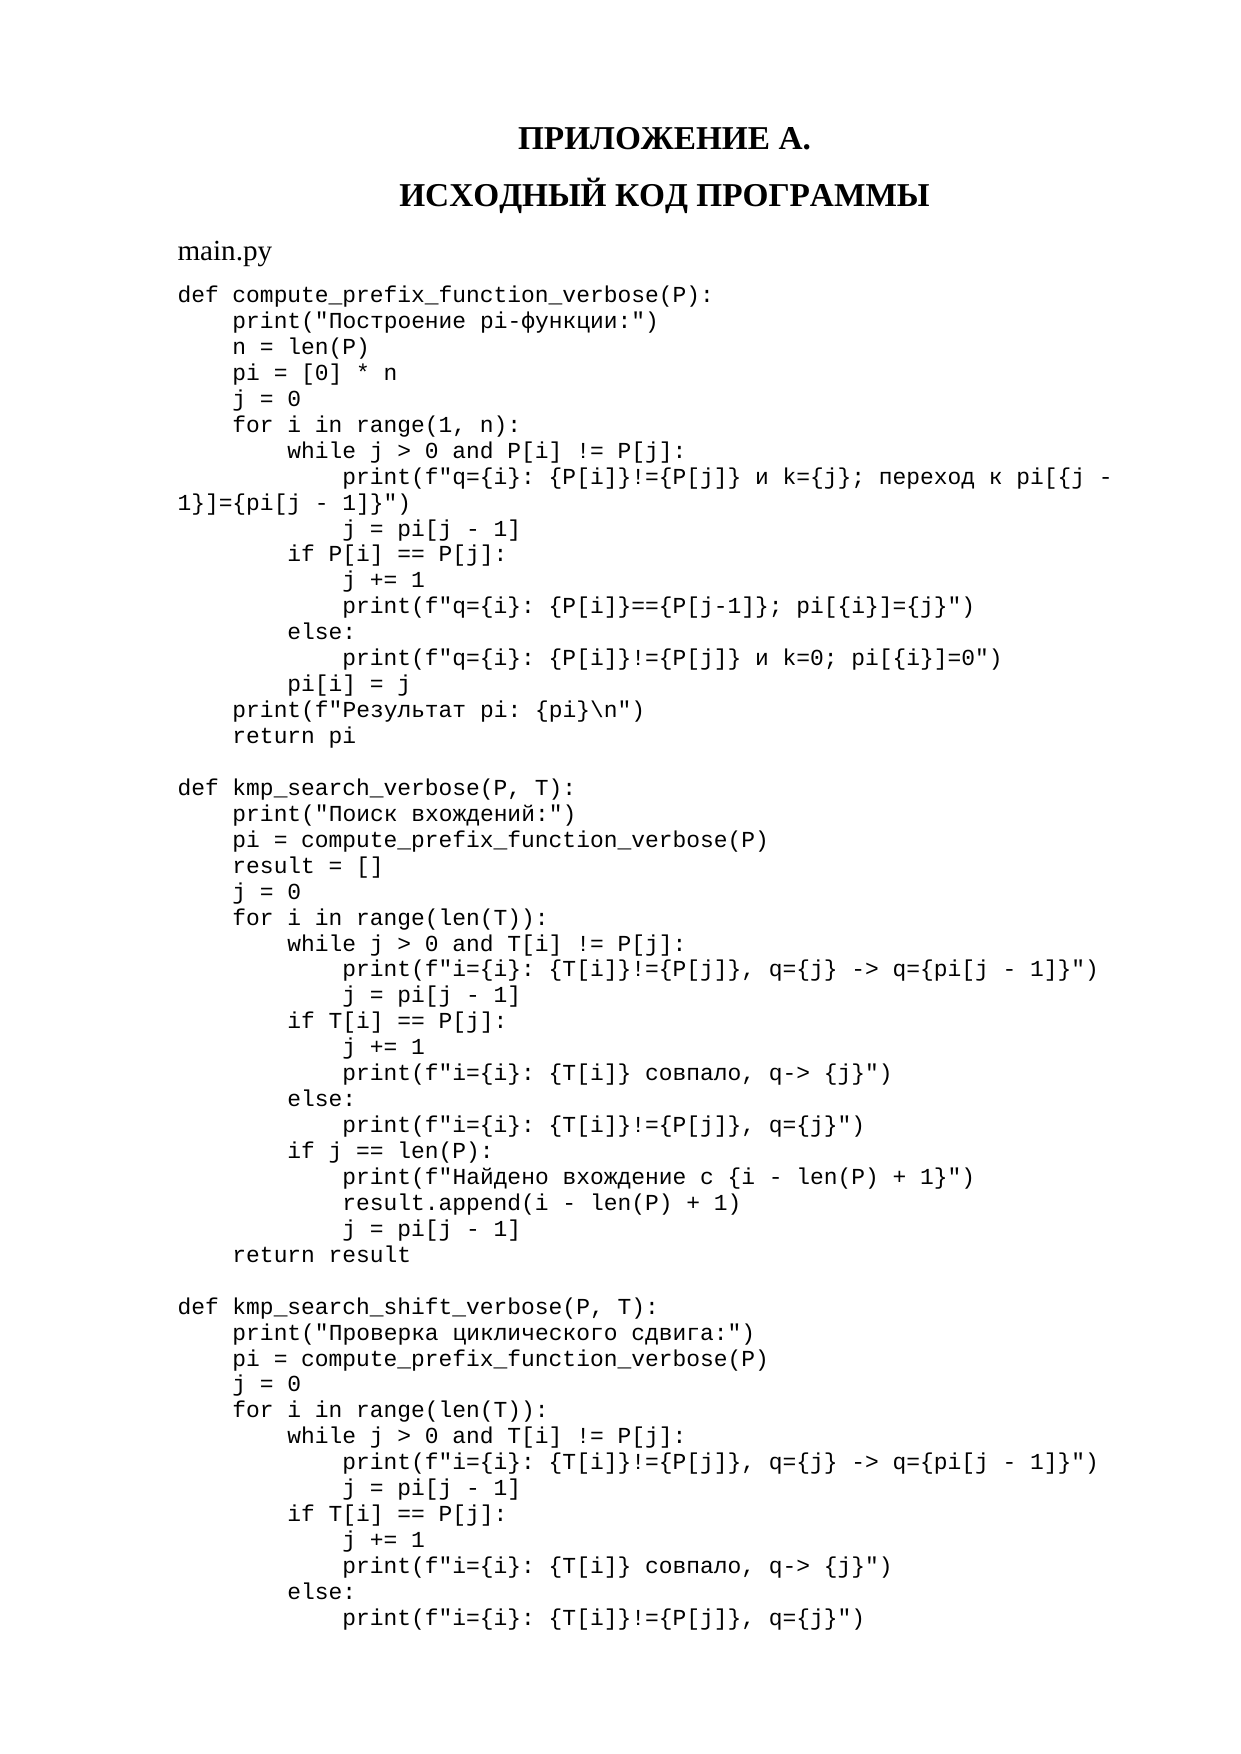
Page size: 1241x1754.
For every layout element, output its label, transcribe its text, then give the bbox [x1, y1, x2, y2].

text ПРИЛОЖЕНИЕ А. [177, 118, 1152, 156]
text ИСХОДНЫЙ КОД ПРОГРАММЫ [177, 176, 1152, 214]
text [177, 283, 1152, 1632]
text main.py [177, 233, 1152, 267]
